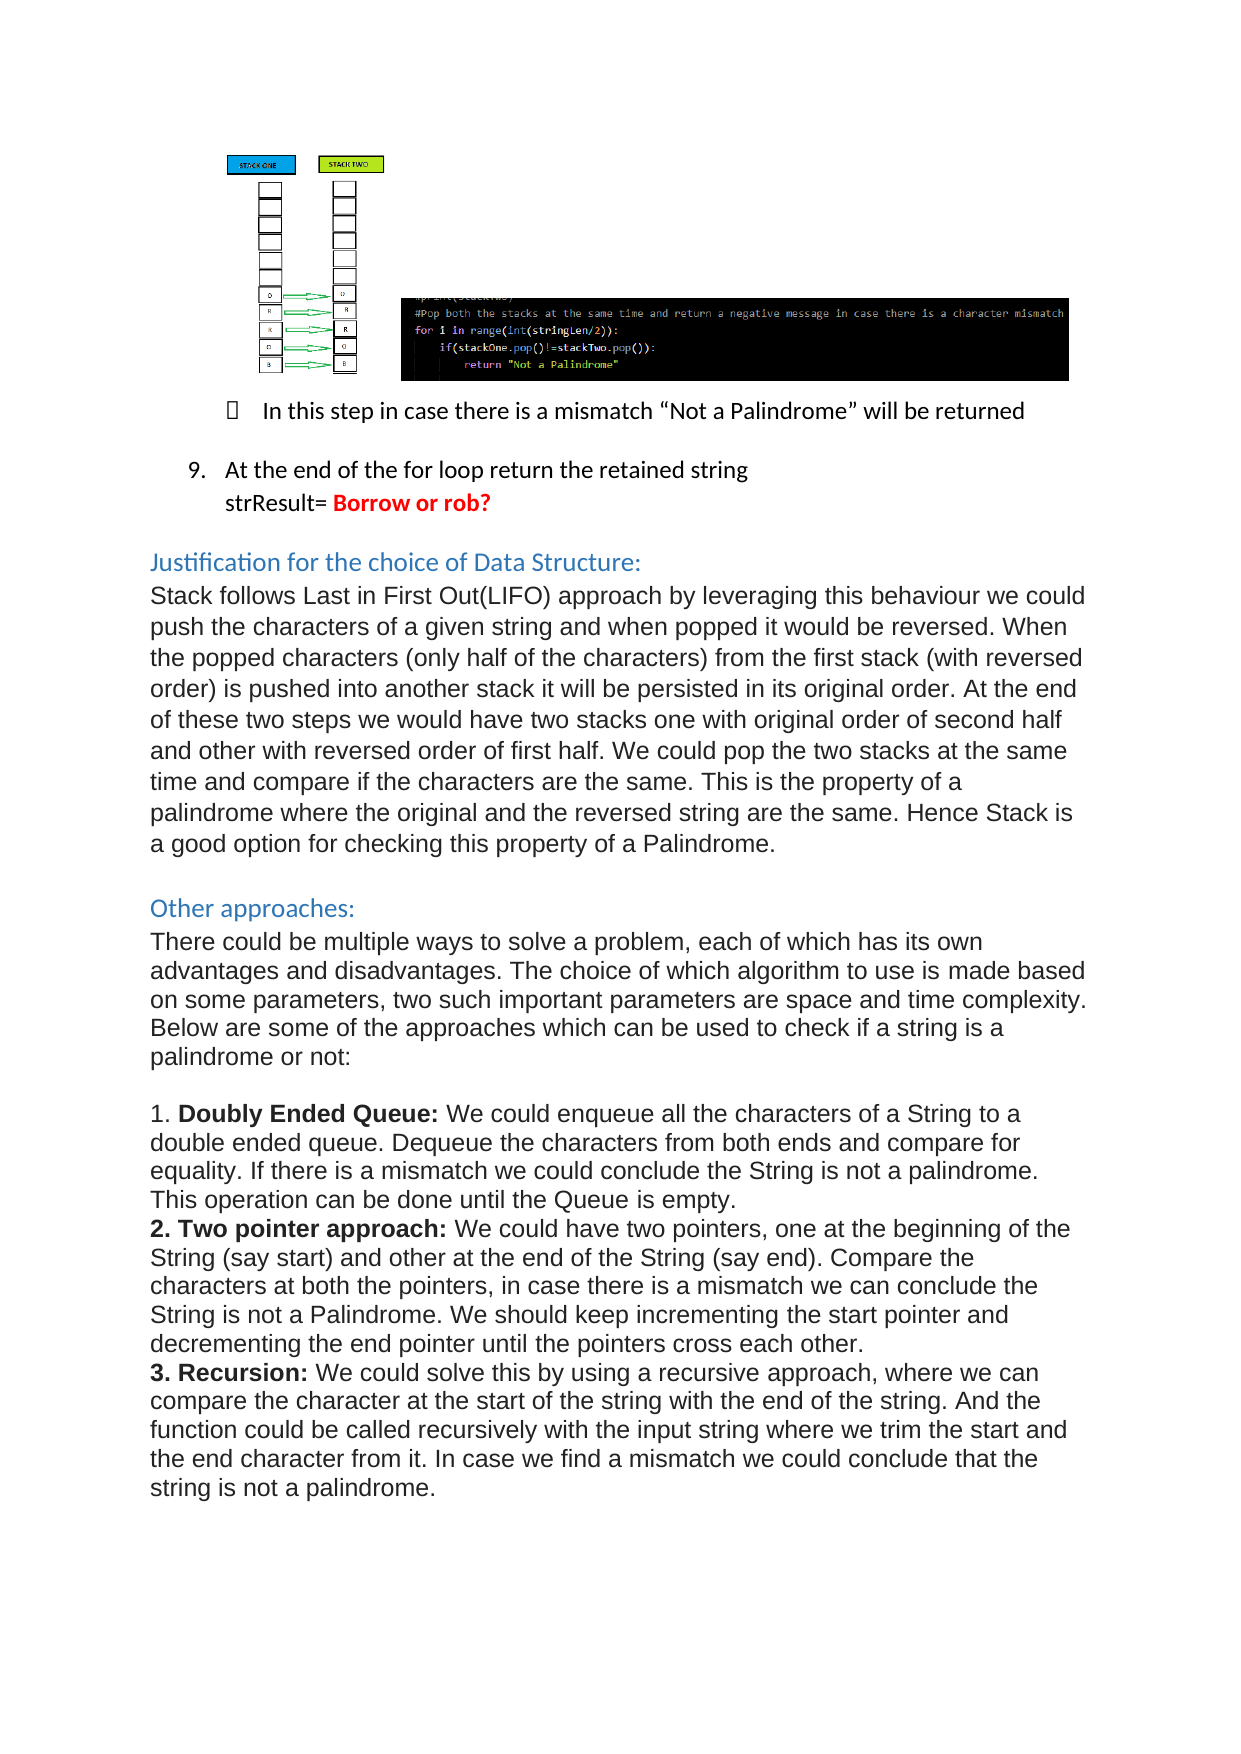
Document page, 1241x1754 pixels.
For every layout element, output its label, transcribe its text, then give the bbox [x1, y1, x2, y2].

list At the end of the for loop return the retained string [187, 454, 1090, 485]
text 2. Two pointer approach: We could have two pointers, one at the beginning of the String (say start) and other at the end of the String (say end). Compare the characters at both the pointers, in case there is a mismatch we can conclude the String is not a Palindrome. We should keep incrementing the start pointer and decrementing the end pointer until the pointers cross each other. [150, 1214, 1090, 1358]
picture [225, 150, 387, 381]
text 3. Recursion: We could solve this by using a recursive approach, where we can compare the character at the start of the string with the end of the string. And the function could be called recursively with the input string where we trim the start and the end character from it. In case we find a mismatch we could conclude that the string is not a palindrome. [150, 1358, 1090, 1501]
picture [401, 298, 1069, 381]
text strResult= Borrow or rob? [225, 487, 1090, 518]
text There could be multiple ways to solve a problem, each of which has its own advantages and disadvantages. The choice of which algorithm to use is made based on some parameters, two such important parameters are space and time complexity. Below are some of the approaches which can be used to check if a string is a palindrome or not: [150, 927, 1090, 1099]
text 1. Doubly Ended Queue: We could enqueue all the characters of a String to a double ended queue. Dequeue the characters from both ends and compare for equality. If there is a mismatch we could conclude the String is not a palindrome. This operation can be done until the Queue is empty. [150, 1099, 1090, 1214]
subtitle Justification for the choice of Data Structure: Stack follows Last in First Out(LIFO) approach by leveraging this behaviour we could push the characters of a given string and when popped it would be reversed. When the popped characters (only half of the characters) from the first stack (with reversed order) is pushed into another stack it will be persisted in its original order. At the end of these two steps we would have two stacks one with original order of second half and other with reversed order of first half. We could pop the two stacks at the same time and compare if the characters are the same. This is the property of a palindrome where the original and the reversed string are the same. Hence Stack is a good option for checking this property of a Palindrome. Other approaches: [150, 545, 1090, 924]
list In this step in case there is a mismatch “Not a Palindrome” will be returned [225, 383, 1090, 434]
